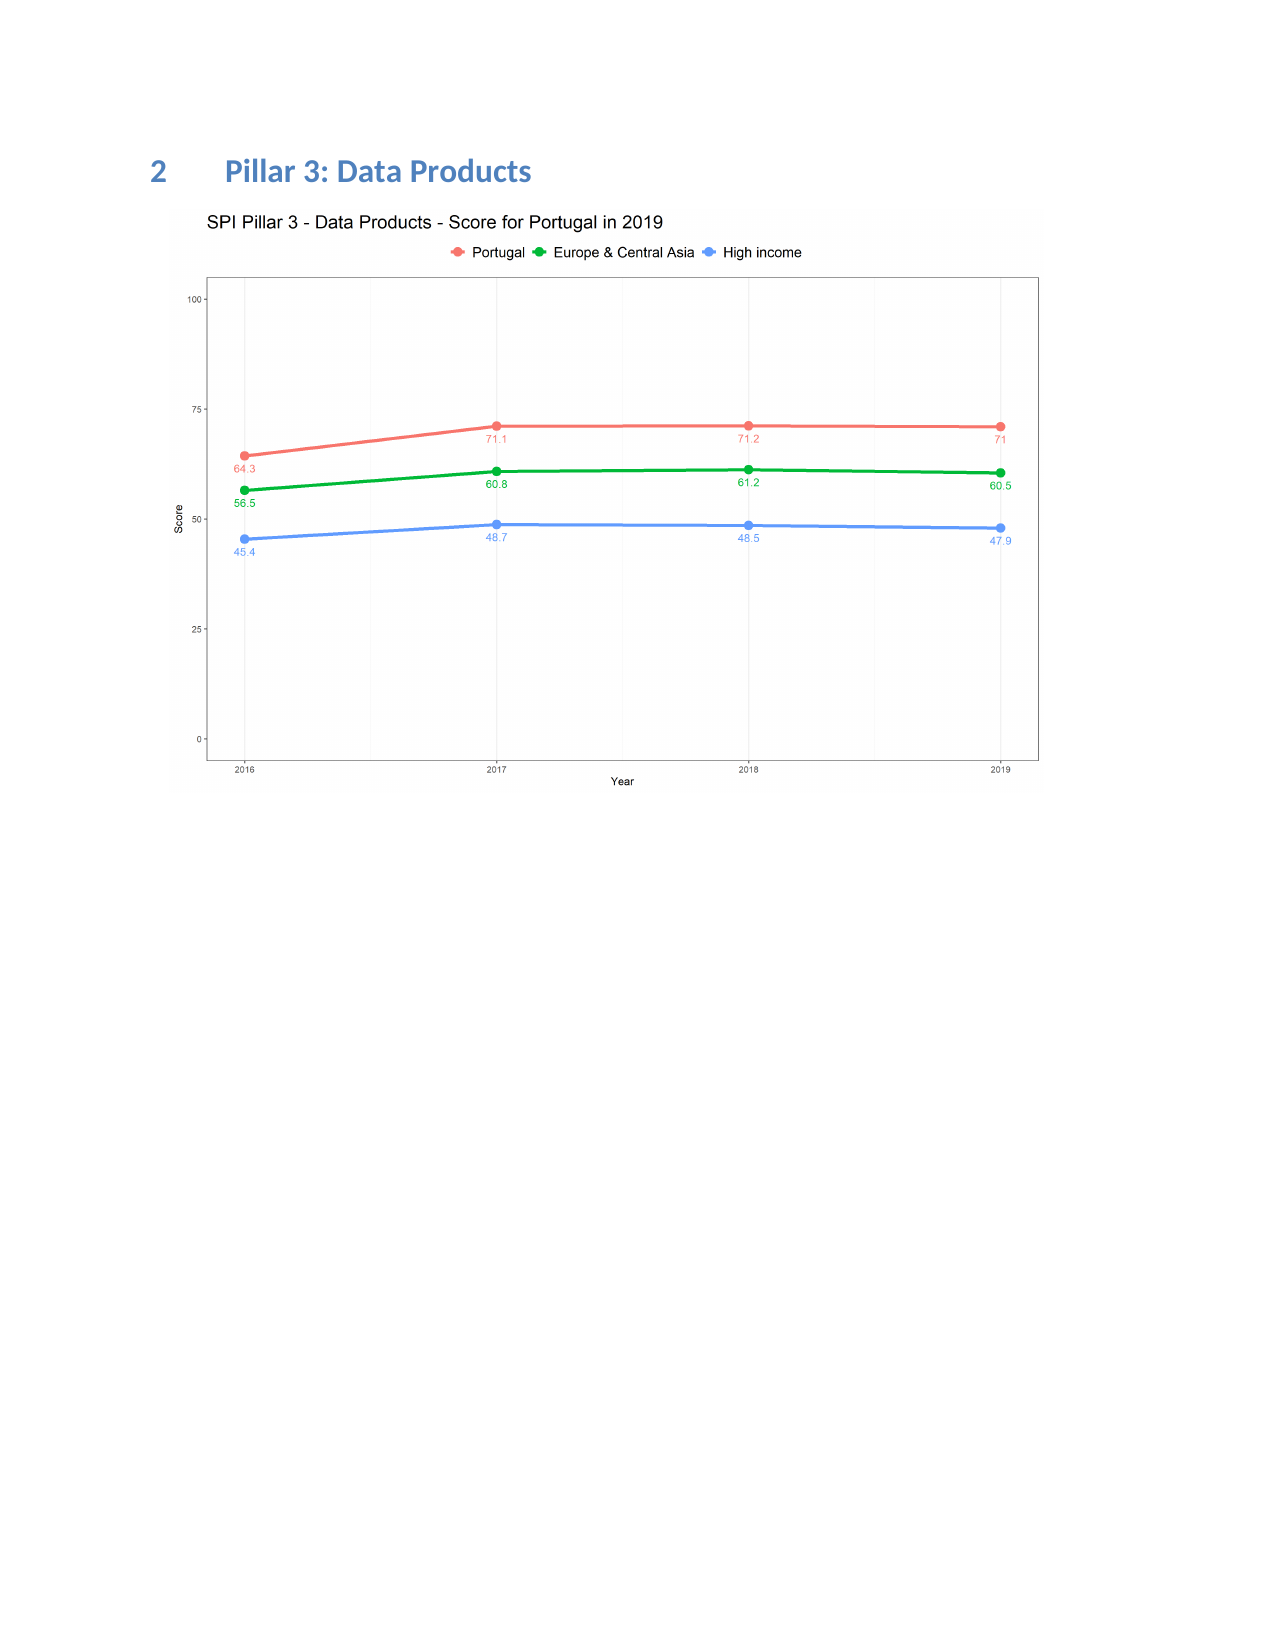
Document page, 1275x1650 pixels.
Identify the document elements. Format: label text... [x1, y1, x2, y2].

subtitle 2 Pillar 3: Data Products [150, 150, 1125, 191]
picture [168, 209, 1044, 793]
